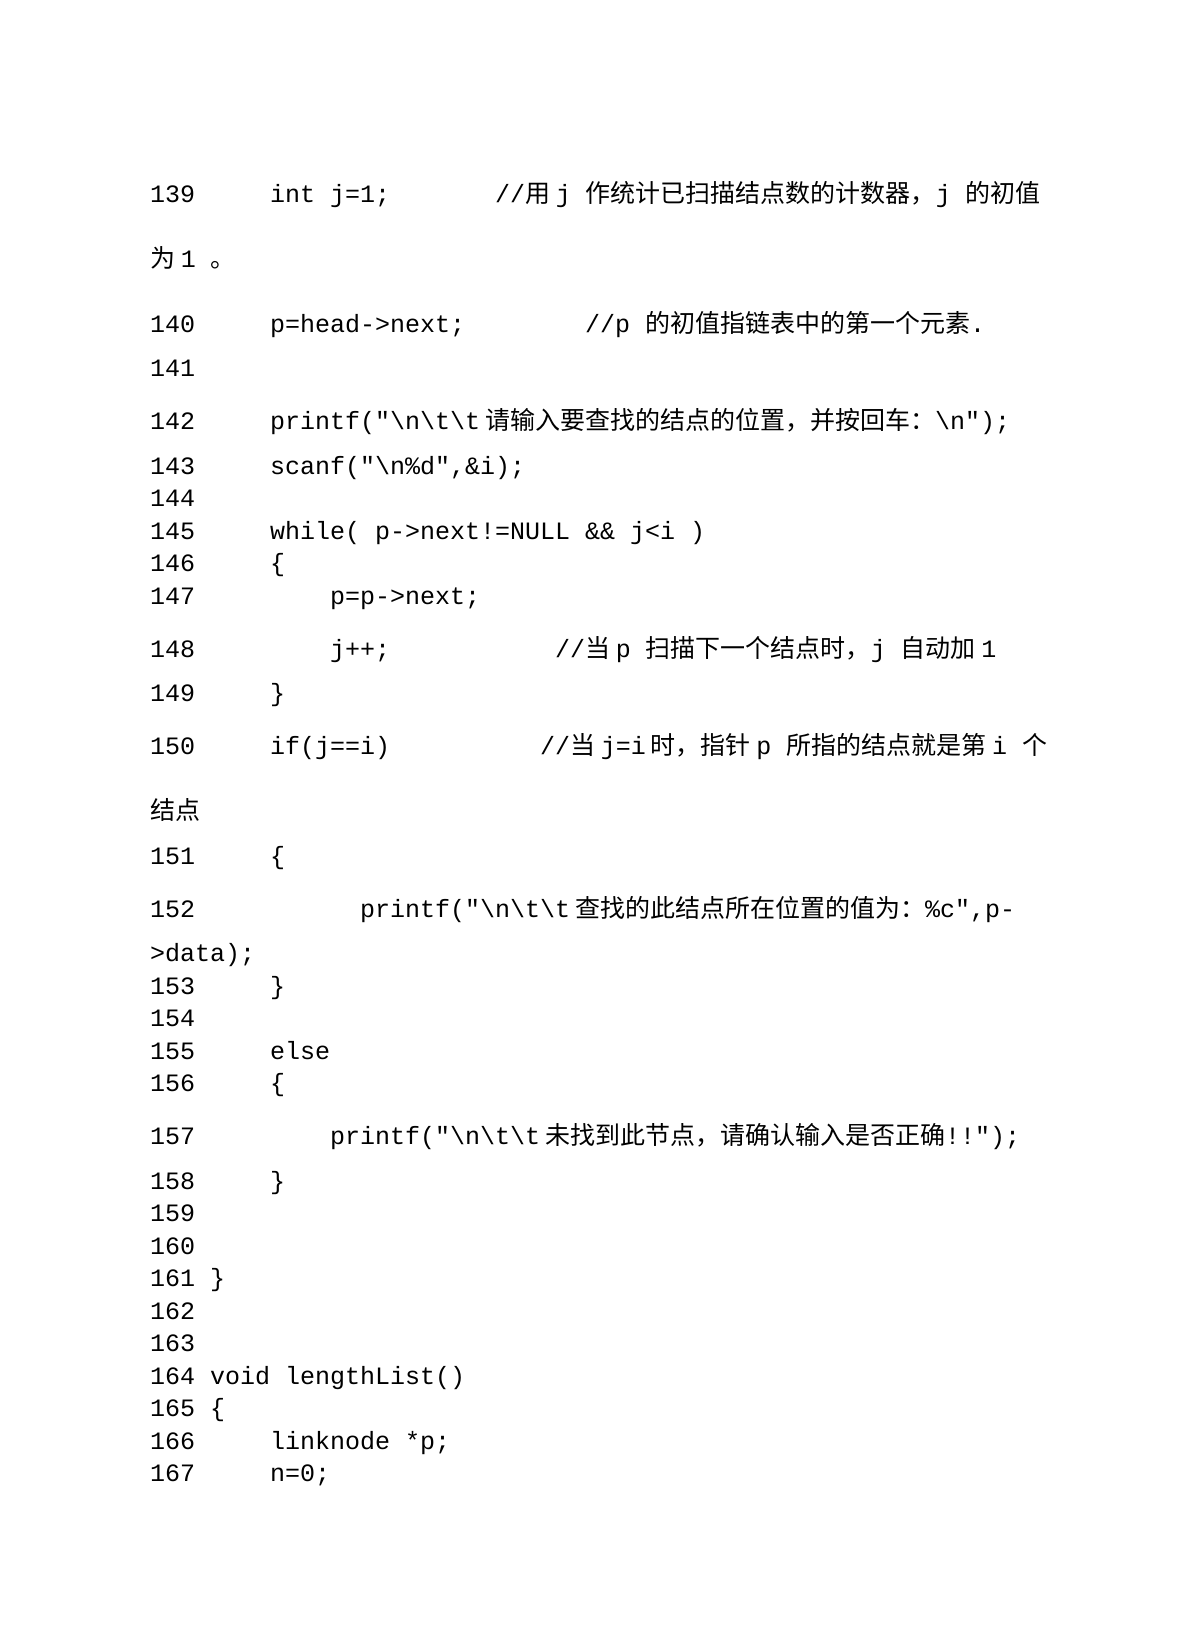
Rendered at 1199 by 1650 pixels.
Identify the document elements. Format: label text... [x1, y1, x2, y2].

text 143 scanf("\n%d",&i); [150, 451, 1049, 484]
text 154 [150, 1004, 1049, 1036]
text 153 } [150, 971, 1049, 1004]
text 160 [150, 1231, 1049, 1264]
text 155 else [150, 1036, 1049, 1069]
text 147 p=p->next; [150, 581, 1049, 614]
text 141 [150, 354, 1049, 386]
text 159 [150, 1199, 1049, 1231]
text 151 { [150, 841, 1049, 874]
text 163 [150, 1329, 1049, 1361]
text 167 n=0; [150, 1459, 1049, 1491]
text 166 linknode *p; [150, 1426, 1049, 1459]
text 157 printf("\n\t\t未找到此节点，请确认输入是否正确!!"); [150, 1101, 1049, 1166]
text 149 } [150, 679, 1049, 711]
text 139 int j=1; //用 j 作统计已扫描结点数的计数器，j 的初值为 1 。 [150, 159, 1049, 289]
text 152 printf("\n\t\t查找的此结点所在位置的值为：%c",p->data); [150, 874, 1049, 971]
text 164 void lengthList() [150, 1361, 1049, 1394]
text 145 while( p->next!=NULL && j<i ) [150, 516, 1049, 549]
text 165 { [150, 1394, 1049, 1426]
text 156 { [150, 1069, 1049, 1101]
text 146 { [150, 549, 1049, 581]
text 158 } [150, 1166, 1049, 1199]
text 140 p=head->next; //p 的初值指链表中的第一个元素. [150, 289, 1049, 354]
text 162 [150, 1296, 1049, 1329]
text 150 if(j==i) //当 j=i时，指针 p 所指的结点就是第 i 个结点 [150, 711, 1049, 841]
text 142 printf("\n\t\t请输入要查找的结点的位置，并按回车：\n"); [150, 386, 1049, 451]
text 148 j++; //当 p 扫描下一个结点时，j 自动加 1 [150, 614, 1049, 679]
text 144 [150, 484, 1049, 516]
text 161 } [150, 1264, 1049, 1296]
